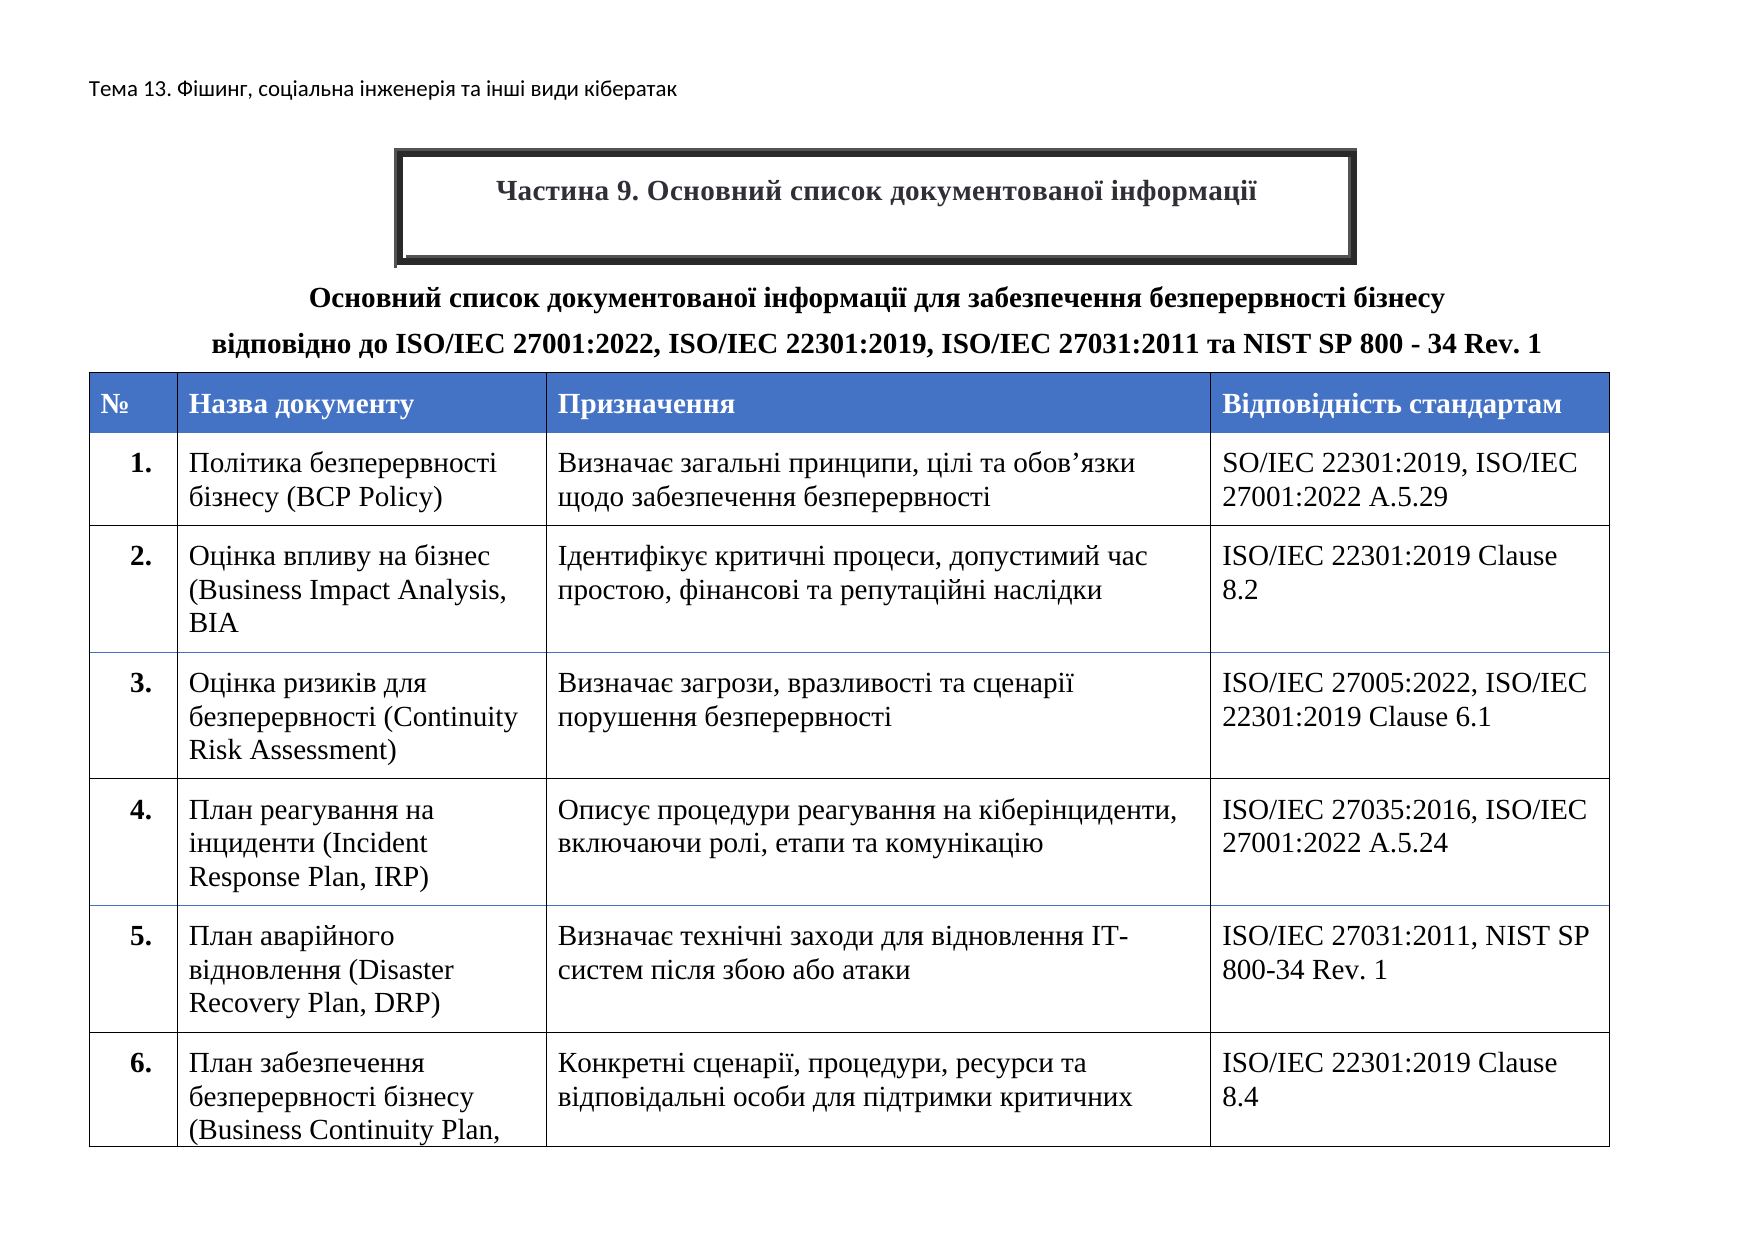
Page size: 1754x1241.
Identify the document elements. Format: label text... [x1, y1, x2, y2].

table_cell Політика безперервності бізнесу (BCP Policy) [178, 433, 546, 525]
table_cell Оцінка ризиків для безперервності (Continuity Risk Assessment) [178, 653, 546, 778]
text відповідно до ISO/IEC 27001:2022, ISO/IEC 22301:2019, ISO/IEC 27031:2011 та NIST SP 800 - 34 Rev. 1 [89, 326, 1665, 360]
table_cell План аварійного відновлення (Disaster Recovery Plan, DRP) [178, 906, 546, 1032]
table_cell ISO/IEC 27035:2016, ISO/IEC 27001:2022 A.5.24 [1211, 779, 1609, 905]
table_cell Визначає загрози, вразливості та сценарії порушення безперервності [547, 653, 1210, 778]
table_cell SO/IEC 22301:2019, ISO/IEC 27001:2022 A.5.29 [1211, 433, 1609, 525]
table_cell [178, 1033, 546, 1146]
table_cell Ідентифікує критичні процеси, допустимий час простою, фінансові та репутаційні наслідки [547, 526, 1210, 652]
table_cell ISO/IEC 27005:2022, ISO/IEC 22301:2019 Clause 6.1 [1211, 653, 1609, 778]
table_cell [90, 1033, 177, 1146]
table_cell ISO/IEC 22301:2019 Clause 8.2 [1211, 526, 1609, 652]
table_cell [90, 526, 177, 652]
table_cell Визначає загальні принципи, цілі та обов’язки щодо забезпечення безперервності [547, 433, 1210, 525]
text Основний список документованої інформації для забезпечення безперервності бізнесу [89, 280, 1665, 314]
table_cell Визначає технічні заходи для відновлення ІТ-систем після збою або атаки [547, 906, 1210, 1032]
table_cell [1211, 1033, 1609, 1146]
table_header № [90, 373, 177, 432]
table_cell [547, 1033, 1210, 1146]
table_header Назва документу [178, 373, 546, 432]
table_cell [90, 653, 177, 778]
table_cell [90, 433, 177, 525]
table_header Відповідність стандартам [1211, 373, 1609, 432]
table_cell [90, 906, 177, 1032]
table_cell Оцінка впливу на бізнес (Business Impact Analysis, BIA [178, 526, 546, 652]
table_cell ISO/IEC 27031:2011, NIST SP 800-34 Rev. 1 [1211, 906, 1609, 1032]
table_header Частина 9. Основний список документованої інформації [406, 160, 1348, 255]
table_cell [90, 779, 177, 905]
table_header Призначення [547, 373, 1210, 432]
table_cell План реагування на інциденти (Incident Response Plan, IRP) [178, 779, 546, 905]
table_cell Описує процедури реагування на кіберінциденти, включаючи ролі, етапи та комунікацію [547, 779, 1210, 905]
